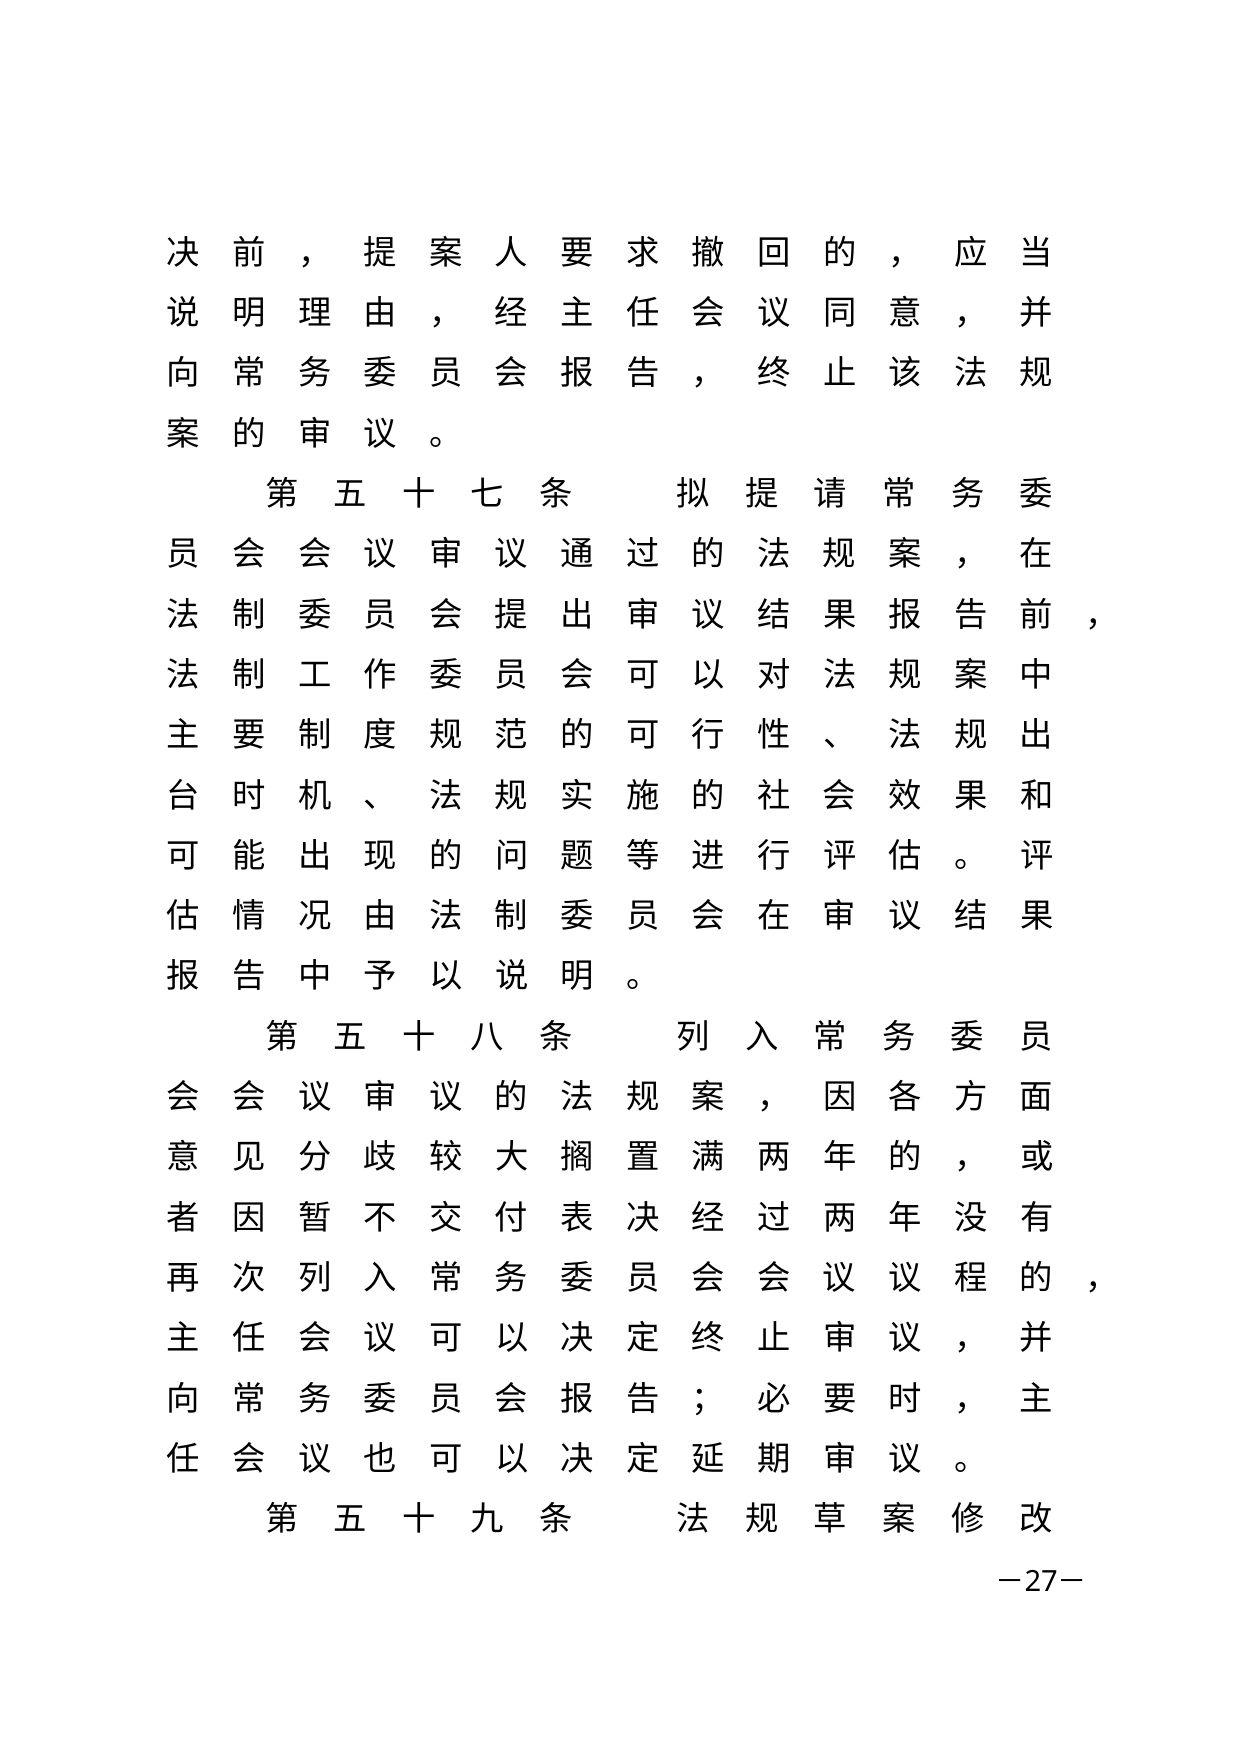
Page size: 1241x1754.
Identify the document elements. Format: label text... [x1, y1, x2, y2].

text 第五十八条 列入常务委员会会议审议的法规案，因各方面意见分歧较大搁置满两年的，或者因暂不交付表决经过两年没有再次列入常务委员会会议议程的，主任会议可以决定终止审议，并向常务委员会报告；必要时，主任会议也可以决定延期审议。 [167, 1003, 1085, 1486]
text 第五十九条 法规草案修改稿经常务委员会会议审议后，由法制委员会根据常务委员会组成人员的审议意见进行修改，提出表决稿。 [167, 1486, 1085, 1546]
text 第五十六条 列入常务委员会会议议程的法规案，在交付表决前，提案人要求撤回的，应当说明理由，经主任会议同意，并向常务委员会报告，终止该法规案的审议。 [167, 219, 1085, 461]
text 第五十七条 拟提请常务委员会会议审议通过的法规案，在法制委员会提出审议结果报告前，法制工作委员会可以对法规案中主要制度规范的可行性、法规出台时机、法规实施的社会效果和可能出现的问题等进行评估。评估情况由法制委员会在审议结果报告中予以说明。 [167, 461, 1085, 1003]
